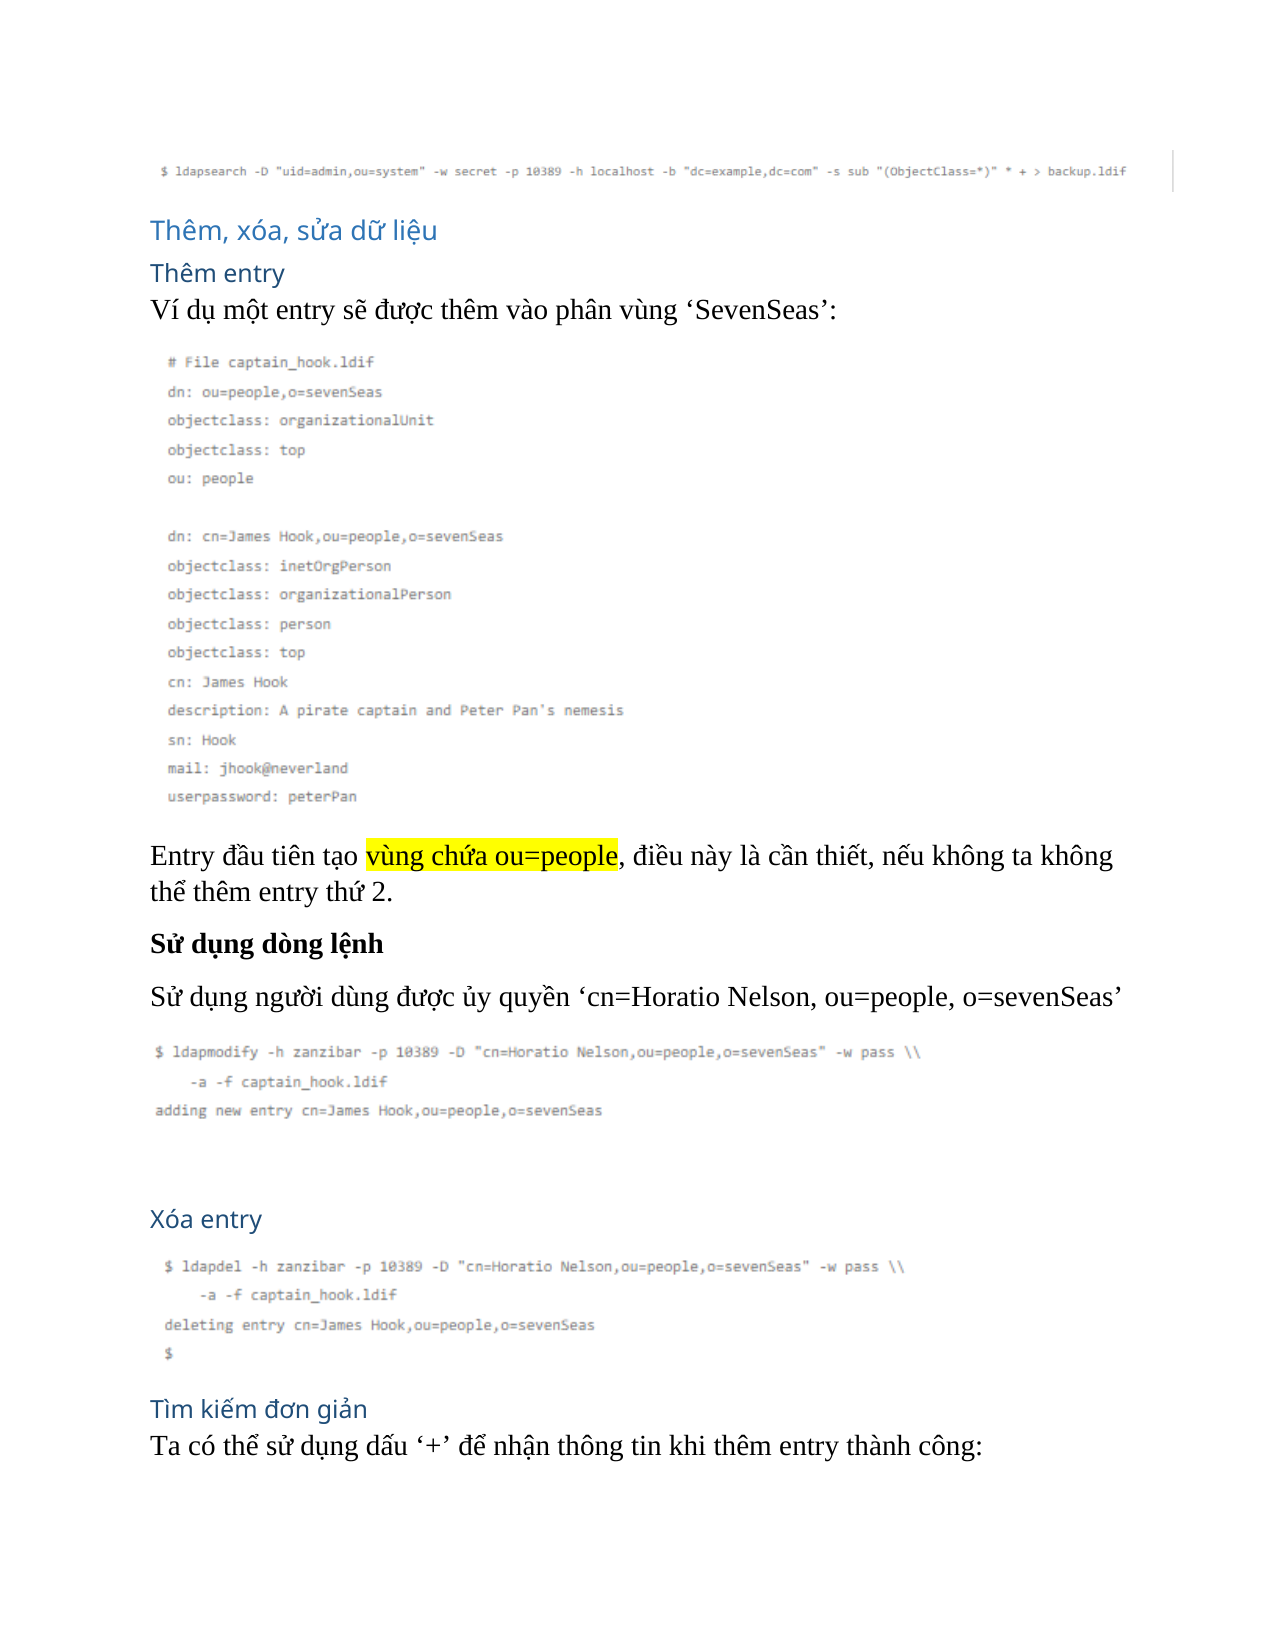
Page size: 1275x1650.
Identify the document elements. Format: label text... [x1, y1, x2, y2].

picture [150, 1238, 943, 1373]
text Sử dụng người dùng được ủy quyền ‘cn=Horatio Nelson, ou=people, o=sevenSeas’ [150, 979, 1125, 1013]
picture [150, 150, 1174, 192]
subtitle Tìm kiếm đơn giản [150, 1392, 1125, 1426]
subtitle Thêm entry [150, 255, 1125, 289]
text Ta có thể sử dụng dấu ‘+’ để nhận thông tin khi thêm entry thành công: [150, 1428, 1125, 1462]
text Ví dụ một entry sẽ được thêm vào phân vùng ‘SevenSeas’: [150, 292, 1125, 326]
picture [150, 345, 713, 819]
subtitle Thêm, xóa, sửa dữ liệu [150, 211, 1125, 248]
subtitle Xóa entry [150, 1201, 1125, 1235]
text Entry đầu tiên tạo vùng chứa ou=people, điều này là cần thiết, nếu không ta không thể thêm entry thứ 2. [150, 838, 1125, 907]
picture [150, 1032, 980, 1130]
text Sử dụng dòng lệnh [150, 927, 1125, 960]
